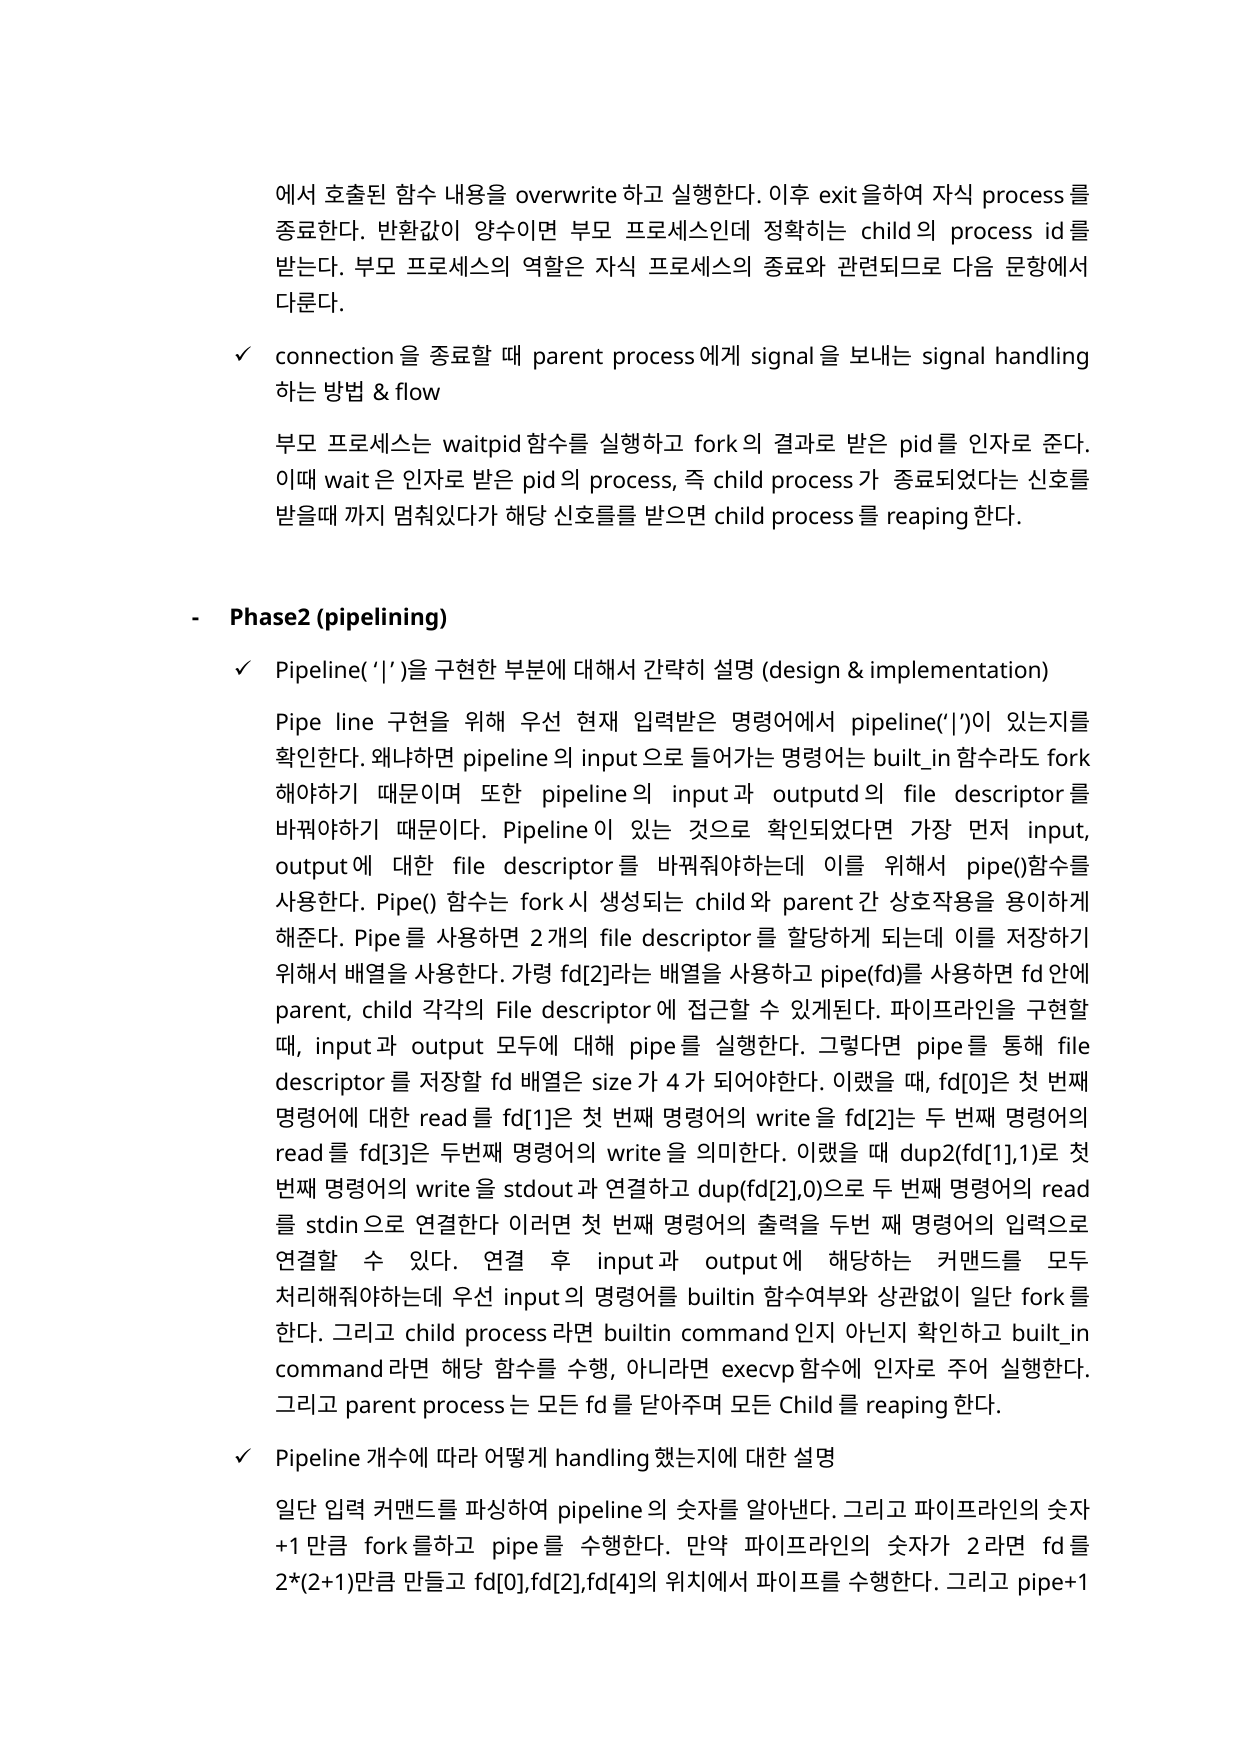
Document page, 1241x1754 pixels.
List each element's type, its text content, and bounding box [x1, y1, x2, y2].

list Pipeline 개수에 따라 어떻게 handling했는지에 대한 설명 [233, 1439, 1090, 1473]
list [275, 1492, 1090, 1597]
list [275, 177, 1090, 318]
list 부모 프로세스는 waitpid함수를 실행하고 fork의 결과로 받은 pid를 인자로 준다. 이때 wait은 인자로 받은 pid의 process, 즉 child process가 종료되었다는 신호를 받을때 까지 멈춰있다가 해당 신호를를 받으면 child process를 reaping한다. [275, 426, 1090, 531]
list connection을 종료할 때 parent process에게 signal을 보내는 signal handling하는 방법 & flow [233, 338, 1090, 407]
list Phase2 (pipelining) [192, 601, 1090, 632]
list Pipe line 구현을 위해 우선 현재 입력받은 명령어에서 pipeline(‘|’)이 있는지를 확인한다. 왜냐하면 pipeline의 input으로 들어가는 명령어는 built_in함수라도 fork해야하기 때문이며 또한 pipeline의 input과 outputd의 file descriptor를 바꿔야하기 때문이다. Pipeline이 있는 것으로 확인되었다면 가장 먼저 input, output에 대한 file descriptor를 바꿔줘야하는데 이를 위해서 pipe()함수를 사용한다. Pipe() 함수는 fork시 생성되는 child와 parent간 상호작용을 용이하게 해준다. Pipe를 사용하면 2개의 file descriptor를 할당하게 되는데 이를 저장하기 위해서 배열을 사용한다. 가령 fd[2]라는 배열을 사용하고 pipe(fd)를 사용하면 fd안에 parent, child 각각의 File descriptor에 접근할 수 있게된다. 파이프라인을 구현할 때, input과 output 모두에 대해 pipe를 실행한다. 그렇다면 pipe를 통해 file descriptor를 저장할 fd 배열은 size가 4가 되어야한다. 이랬을 때, fd[0]은 첫 번째 명령어에 대한 read를 fd[1]은 첫 번째 명령어의 write을 fd[2]는 두 번째 명령어의 read를 fd[3]은 두번째 명령어의 write을 의미한다. 이랬을 때 dup2(fd[1],1)로 첫 번째 명령어의 write을 stdout과 연결하고 dup(fd[2],0)으로 두 번째 명령어의 read를 stdin으로 연결한다 이러면 첫 번째 명령어의 출력을 두번 째 명령어의 입력으로 연결할 수 있다. 연결 후 input과 output에 해당하는 커맨드를 모두 처리해줘야하는데 우선 input의 명령어를 builtin 함수여부와 상관없이 일단 fork를 한다. 그리고 child process라면 builtin command인지 아닌지 확인하고 built_in command라면 해당 함수를 수행, 아니라면 execvp함수에 인자로 주어 실행한다. 그리고 parent process는 모든 fd를 닫아주며 모든 Child를 reaping한다. [275, 704, 1090, 1420]
list Pipeline( ‘|’ )을 구현한 부분에 대해서 간략히 설명 (design & implementation) [233, 651, 1090, 685]
